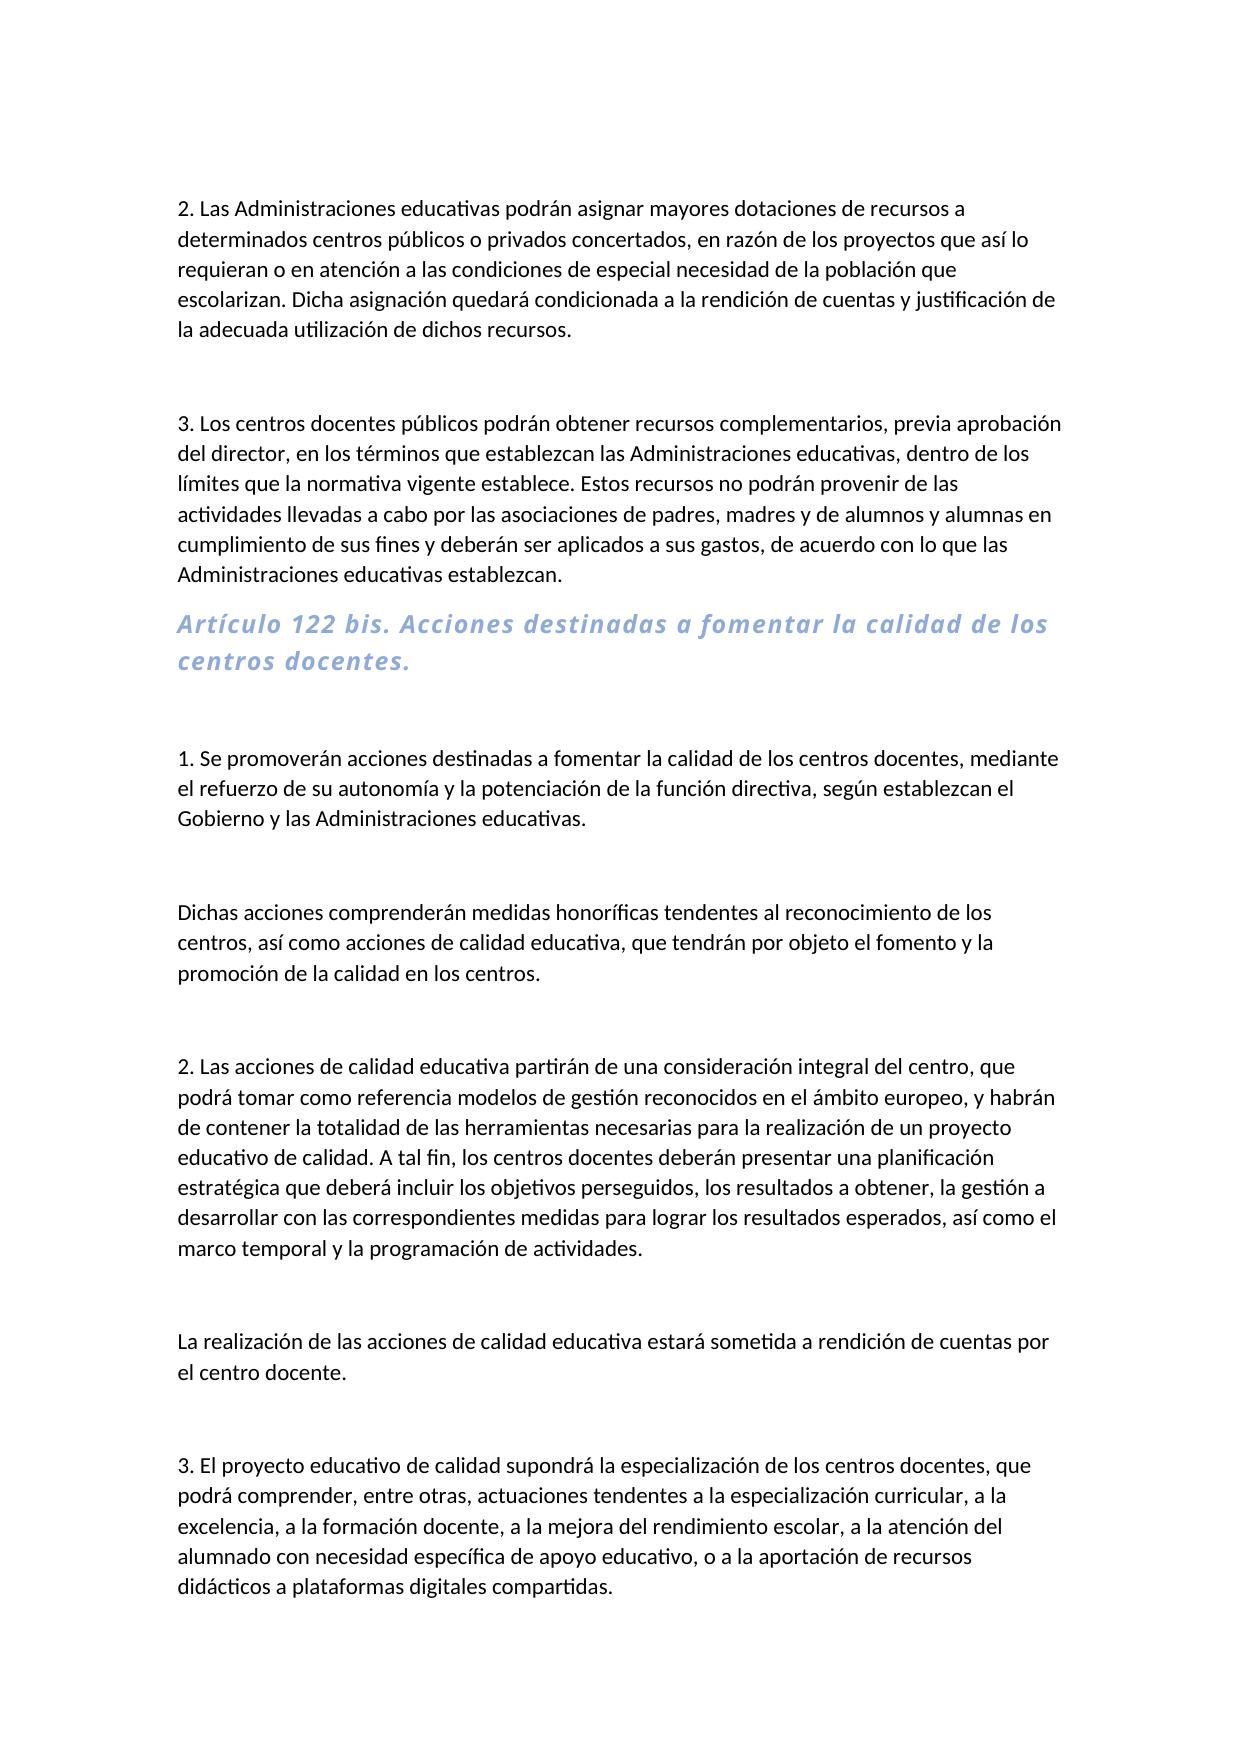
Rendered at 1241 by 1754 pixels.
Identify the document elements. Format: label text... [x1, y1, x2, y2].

text Dichas acciones comprenderán medidas honoríficas tendentes al reconocimiento de los centros, así como acciones de calidad educativa, que tendrán por objeto el fomento y la promoción de la calidad en los centros. [177, 898, 1063, 987]
subtitle Artículo 122 bis. Acciones destinadas a fomentar la calidad de los centros docentes. [177, 607, 1063, 678]
text 3. Los centros docentes públicos podrán obtener recursos complementarios, previa aprobación del director, en los términos que establezcan las Administraciones educativas, dentro de los límites que la normativa vigente establece. Estos recursos no podrán provenir de las actividades llevadas a cabo por las asociaciones de padres, madres y de alumnos y alumnas en cumplimiento de sus fines y deberán ser aplicados a sus gastos, de acuerdo con lo que las Administraciones educativas establezcan. [177, 409, 1063, 588]
text La realización de las acciones de calidad educativa estará sometida a rendición de cuentas por el centro docente. [177, 1327, 1063, 1386]
text 2. Las Administraciones educativas podrán asignar mayores dotaciones de recursos a determinados centros públicos o privados concertados, en razón de los proyectos que así lo requieran o en atención a las condiciones de especial necesidad de la población que escolarizan. Dicha asignación quedará condicionada a la rendición de cuentas y justificación de la adecuada utilización de dichos recursos. [177, 194, 1063, 343]
text 3. El proyecto educativo de calidad supondrá la especialización de los centros docentes, que podrá comprender, entre otras, actuaciones tendentes a la especialización curricular, a la excelencia, a la formación docente, a la mejora del rendimiento escolar, a la atención del alumnado con necesidad específica de apoyo educativo, o a la aportación de recursos didácticos a plataformas digitales compartidas. [177, 1451, 1063, 1600]
text 1. Se promoverán acciones destinadas a fomentar la calidad de los centros docentes, mediante el refuerzo de su autonomía y la potenciación de la función directiva, según establezcan el Gobierno y las Administraciones educativas. [177, 744, 1063, 832]
text 2. Las acciones de calidad educativa partirán de una consideración integral del centro, que podrá tomar como referencia modelos de gestión reconocidos en el ámbito europeo, y habrán de contener la totalidad de las herramientas necesarias para la realización de un proyecto educativo de calidad. A tal fin, los centros docentes deberán presentar una planificación estratégica que deberá incluir los objetivos perseguidos, los resultados a obtener, la gestión a desarrollar con las correspondientes medidas para lograr los resultados esperados, así como el marco temporal y la programación de actividades. [177, 1052, 1063, 1262]
